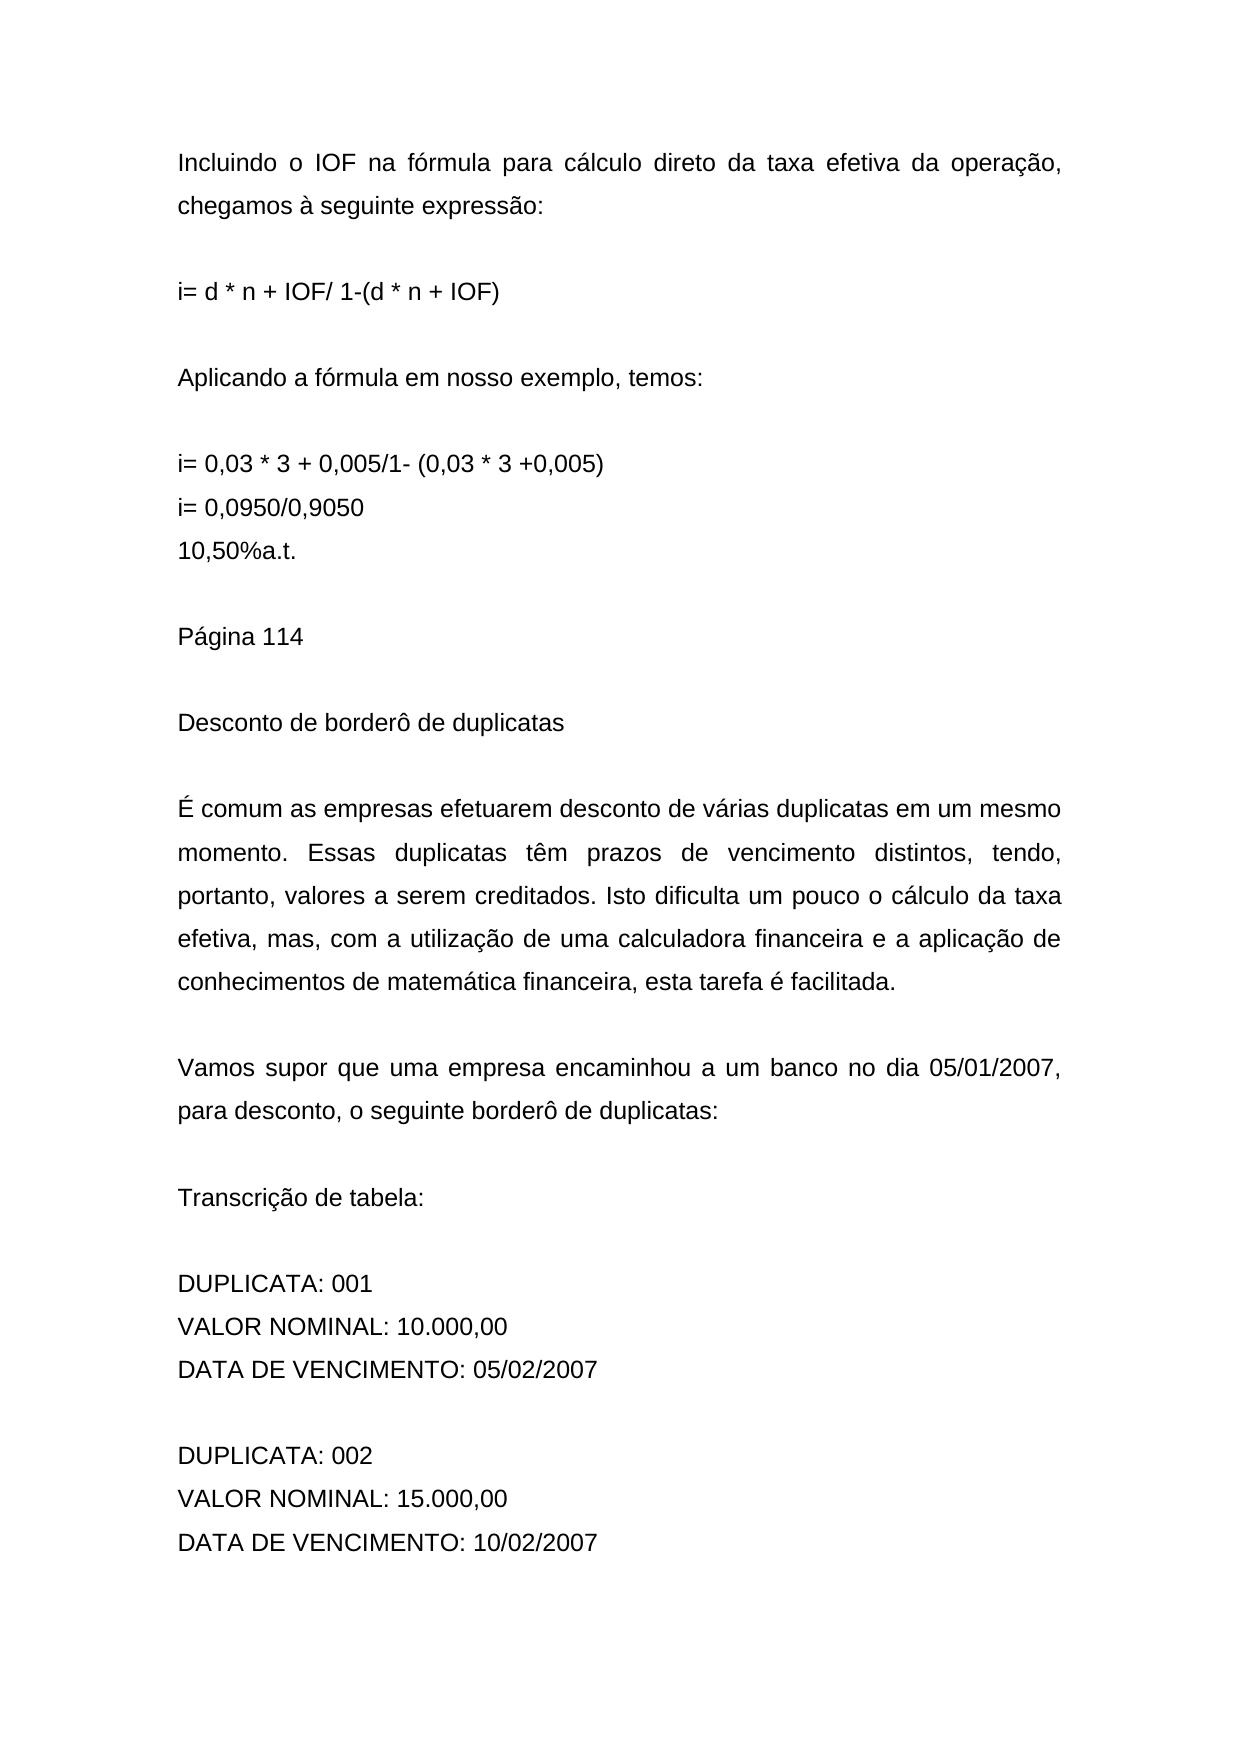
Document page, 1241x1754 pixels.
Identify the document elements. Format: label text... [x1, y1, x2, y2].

text DATA DE VENCIMENTO: 10/02/2007 [177, 1528, 1063, 1556]
text i= 0,03 * 3 + 0,005/1- (0,03 * 3 +0,005) [177, 449, 1063, 478]
text VALOR NOMINAL: 10.000,00 [177, 1312, 1063, 1341]
text É comum as empresas efetuarem desconto de várias duplicatas em um mesmo momento. Essas duplicatas têm prazos de vencimento distintos, tendo, portanto, valores a serem creditados. Isto dificulta um pouco o cálculo da taxa efetiva, mas, com a utilização de uma calculadora financeira e a aplicação de conhecimentos de matemática financeira, esta tarefa é facilitada. [177, 794, 1063, 996]
text 10,50%a.t. [177, 536, 1063, 564]
text VALOR NOMINAL: 15.000,00 [177, 1484, 1063, 1513]
text i= d * n + IOF/ 1-(d * n + IOF) [177, 277, 1063, 306]
text DUPLICATA: 002 [177, 1441, 1063, 1470]
text Transcrição de tabela: [177, 1183, 1063, 1211]
text DATA DE VENCIMENTO: 05/02/2007 [177, 1355, 1063, 1384]
text DUPLICATA: 001 [177, 1269, 1063, 1298]
text Vamos supor que uma empresa encaminhou a um banco no dia 05/01/2007, para desconto, o seguinte borderô de duplicatas: [177, 1053, 1063, 1125]
text Aplicando a fórmula em nosso exemplo, temos: [177, 363, 1063, 392]
text Incluindo o IOF na fórmula para cálculo direto da taxa efetiva da operação, chegamos à seguinte expressão: [177, 148, 1063, 219]
text Página 114 [177, 622, 1063, 651]
text Desconto de borderô de duplicatas [177, 708, 1063, 737]
text i= 0,0950/0,9050 [177, 493, 1063, 521]
